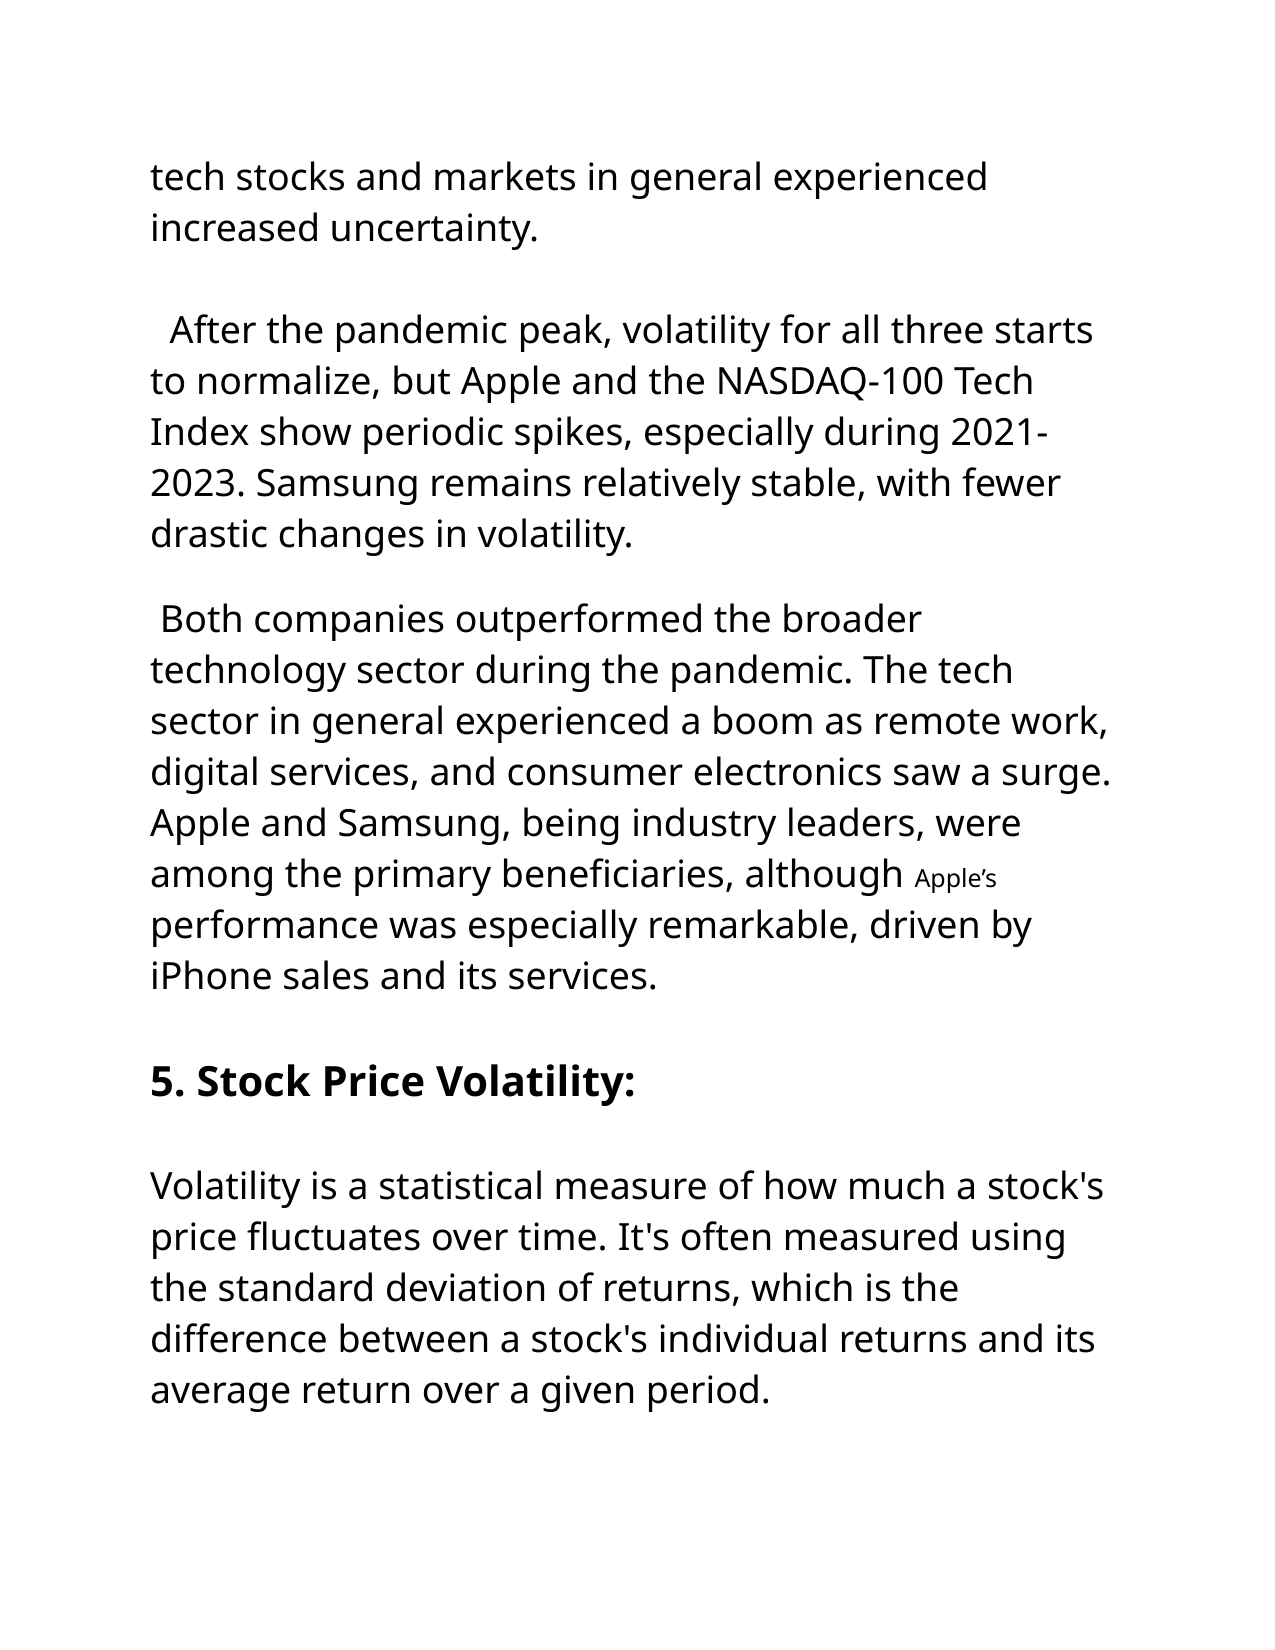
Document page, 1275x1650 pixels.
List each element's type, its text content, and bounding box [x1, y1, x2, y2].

text Volatility is a statistical measure of how much a stock's price fluctuates over time. It's often measured using the standard deviation of returns, which is the difference between a stock's individual returns and its average return over a given period. [150, 1159, 1125, 1415]
text 5. Stock Price Volatility: [150, 1052, 1125, 1108]
text Both companies outperformed the broader technology sector during the pandemic. The tech sector in general experienced a boom as remote work, digital services, and consumer electronics saw a surge. Apple and Samsung, being industry leaders, were among the primary beneficiaries, although Apple’s performance was especially remarkable, driven by iPhone sales and its services. [150, 592, 1125, 1001]
text After the pandemic peak, volatility for all three starts to normalize, but Apple and the NASDAQ-100 Tech Index show periodic spikes, especially during 2021-2023. Samsung remains relatively stable, with fewer drastic changes in volatility. [150, 303, 1125, 558]
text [150, 150, 1125, 252]
